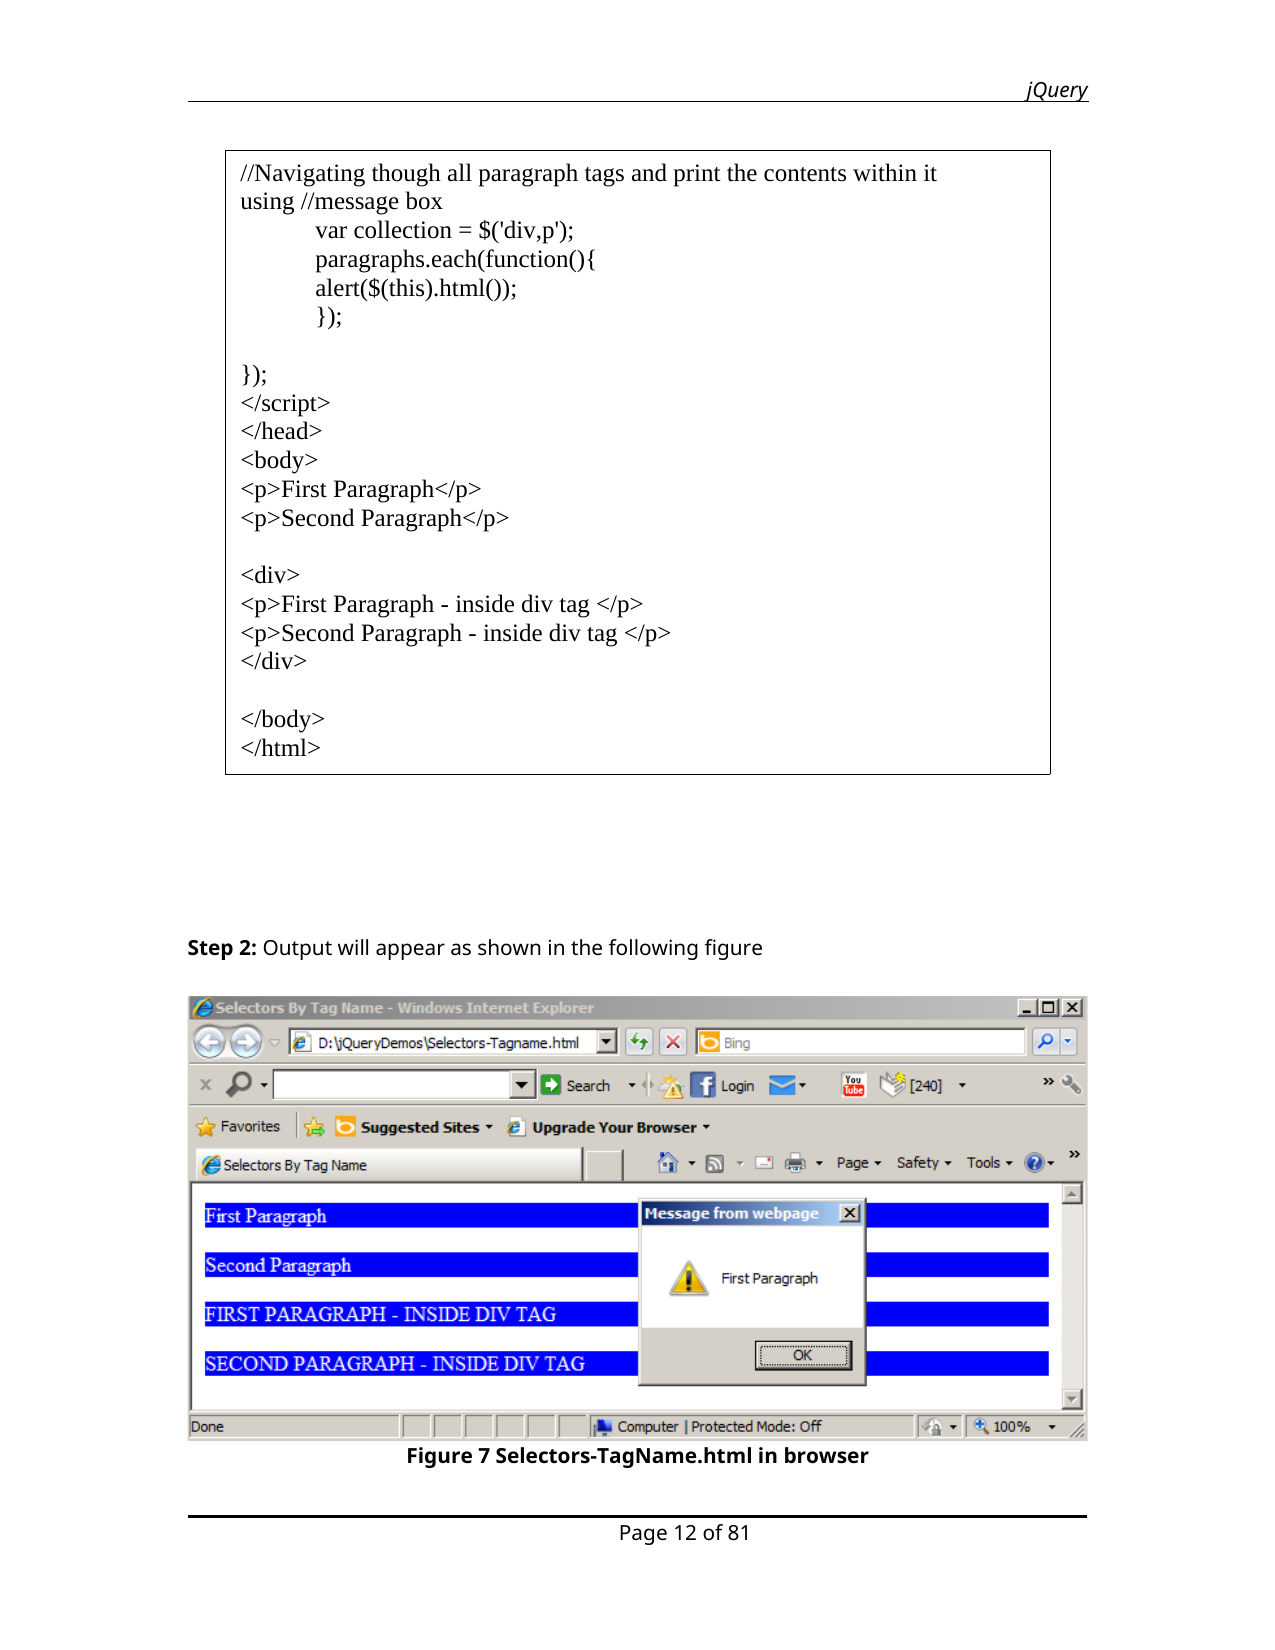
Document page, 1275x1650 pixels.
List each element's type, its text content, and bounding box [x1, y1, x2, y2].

text Figure 7 Selectors-TagName.html in browser [187, 1441, 1087, 1469]
text Step 2: Output will appear as shown in the following figure [187, 933, 1087, 962]
picture [187, 996, 1088, 1441]
